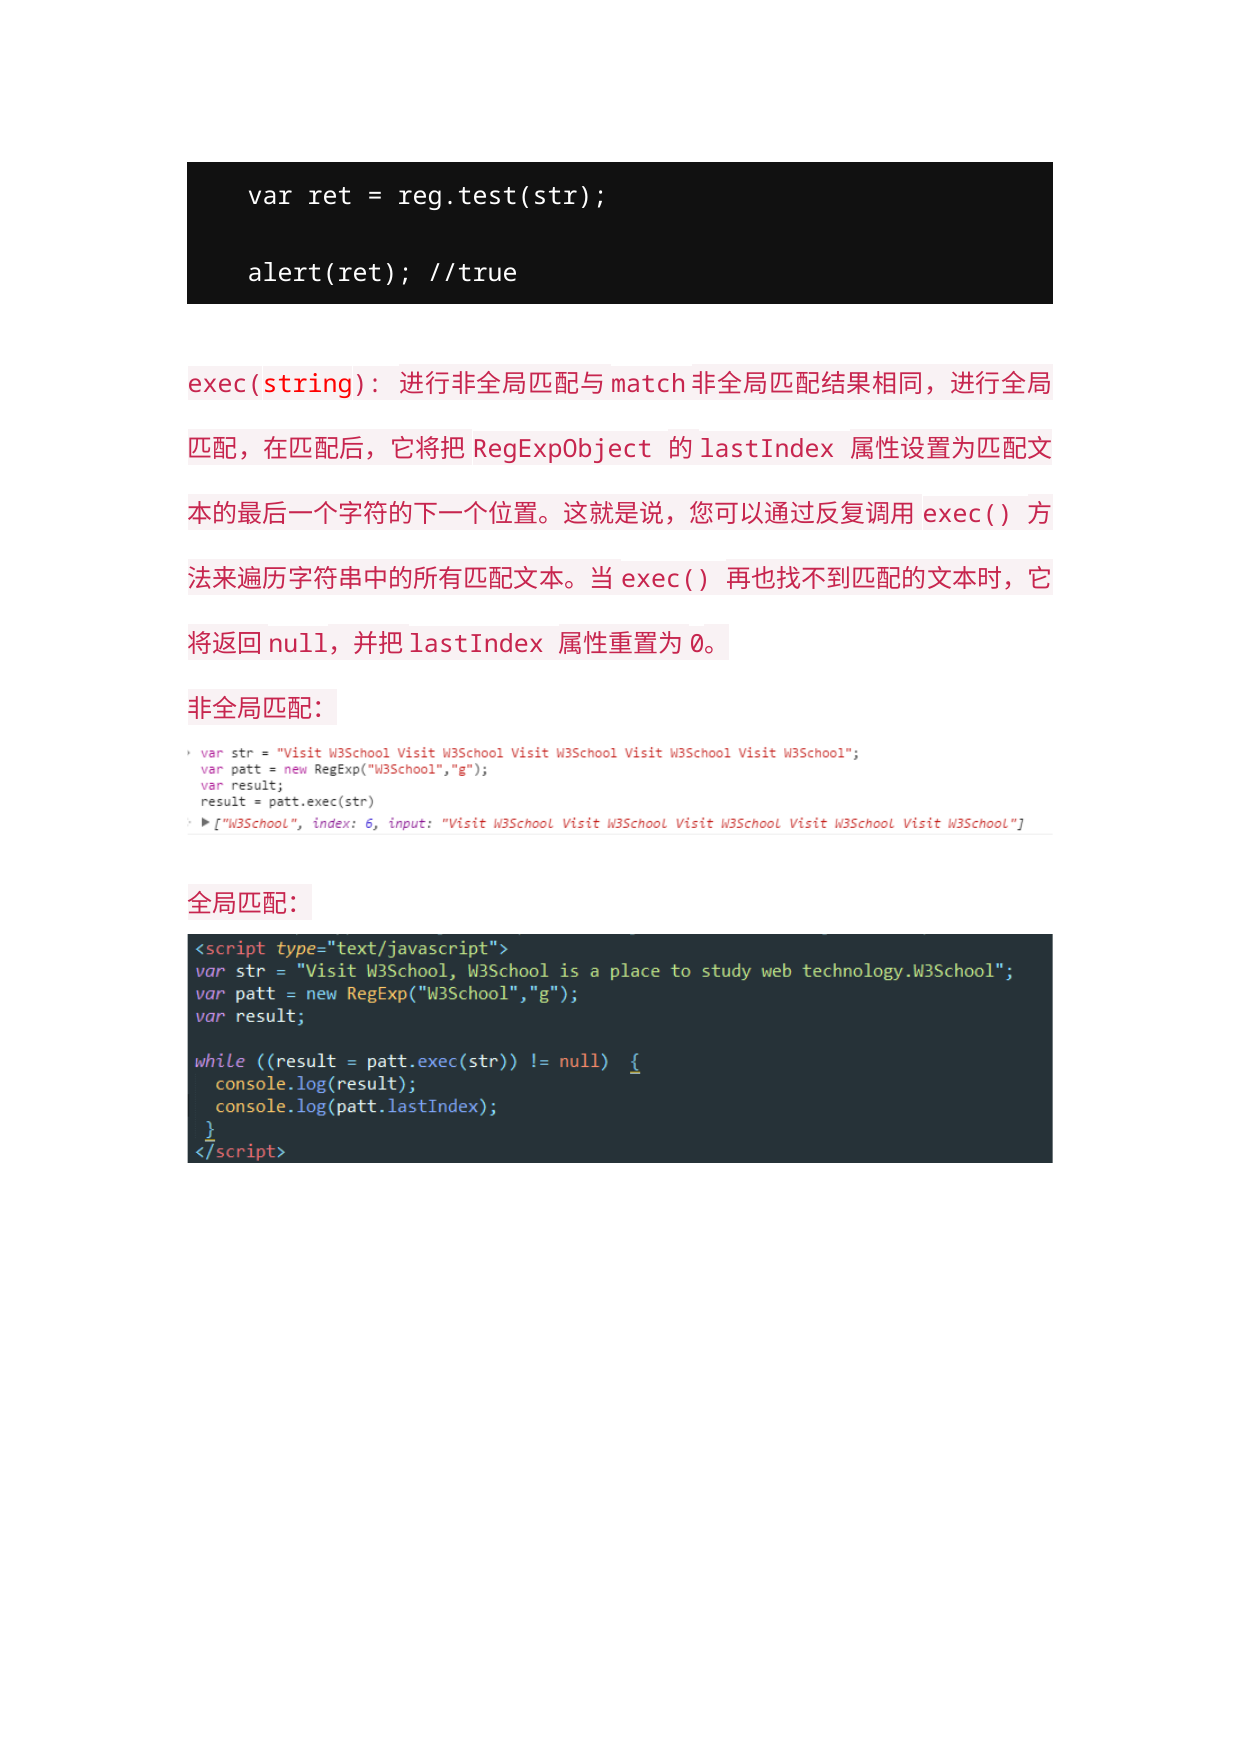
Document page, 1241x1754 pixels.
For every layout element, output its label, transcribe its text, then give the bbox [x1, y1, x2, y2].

picture [187, 739, 1053, 843]
text alert(ret); //true [187, 239, 1053, 304]
text 全局匹配： [187, 869, 1053, 934]
text var ret = reg.test(str); [187, 162, 1053, 227]
text exec(string): 进行非全局匹配与match非全局匹配结果相同，进行全局匹配，在匹配后，它将把 RegExpObject 的 lastIndex 属性设置为匹配文本的最后一个字符的下一个位置。这就是说，您可以通过反复调用 exec() 方法来遍历字符串中的所有匹配文本。当 exec() 再也找不到匹配的文本时，它将返回 null，并把 lastIndex 属性重置为 0。 [187, 349, 1053, 674]
text 非全局匹配： [187, 674, 1053, 739]
picture [187, 934, 1053, 1163]
